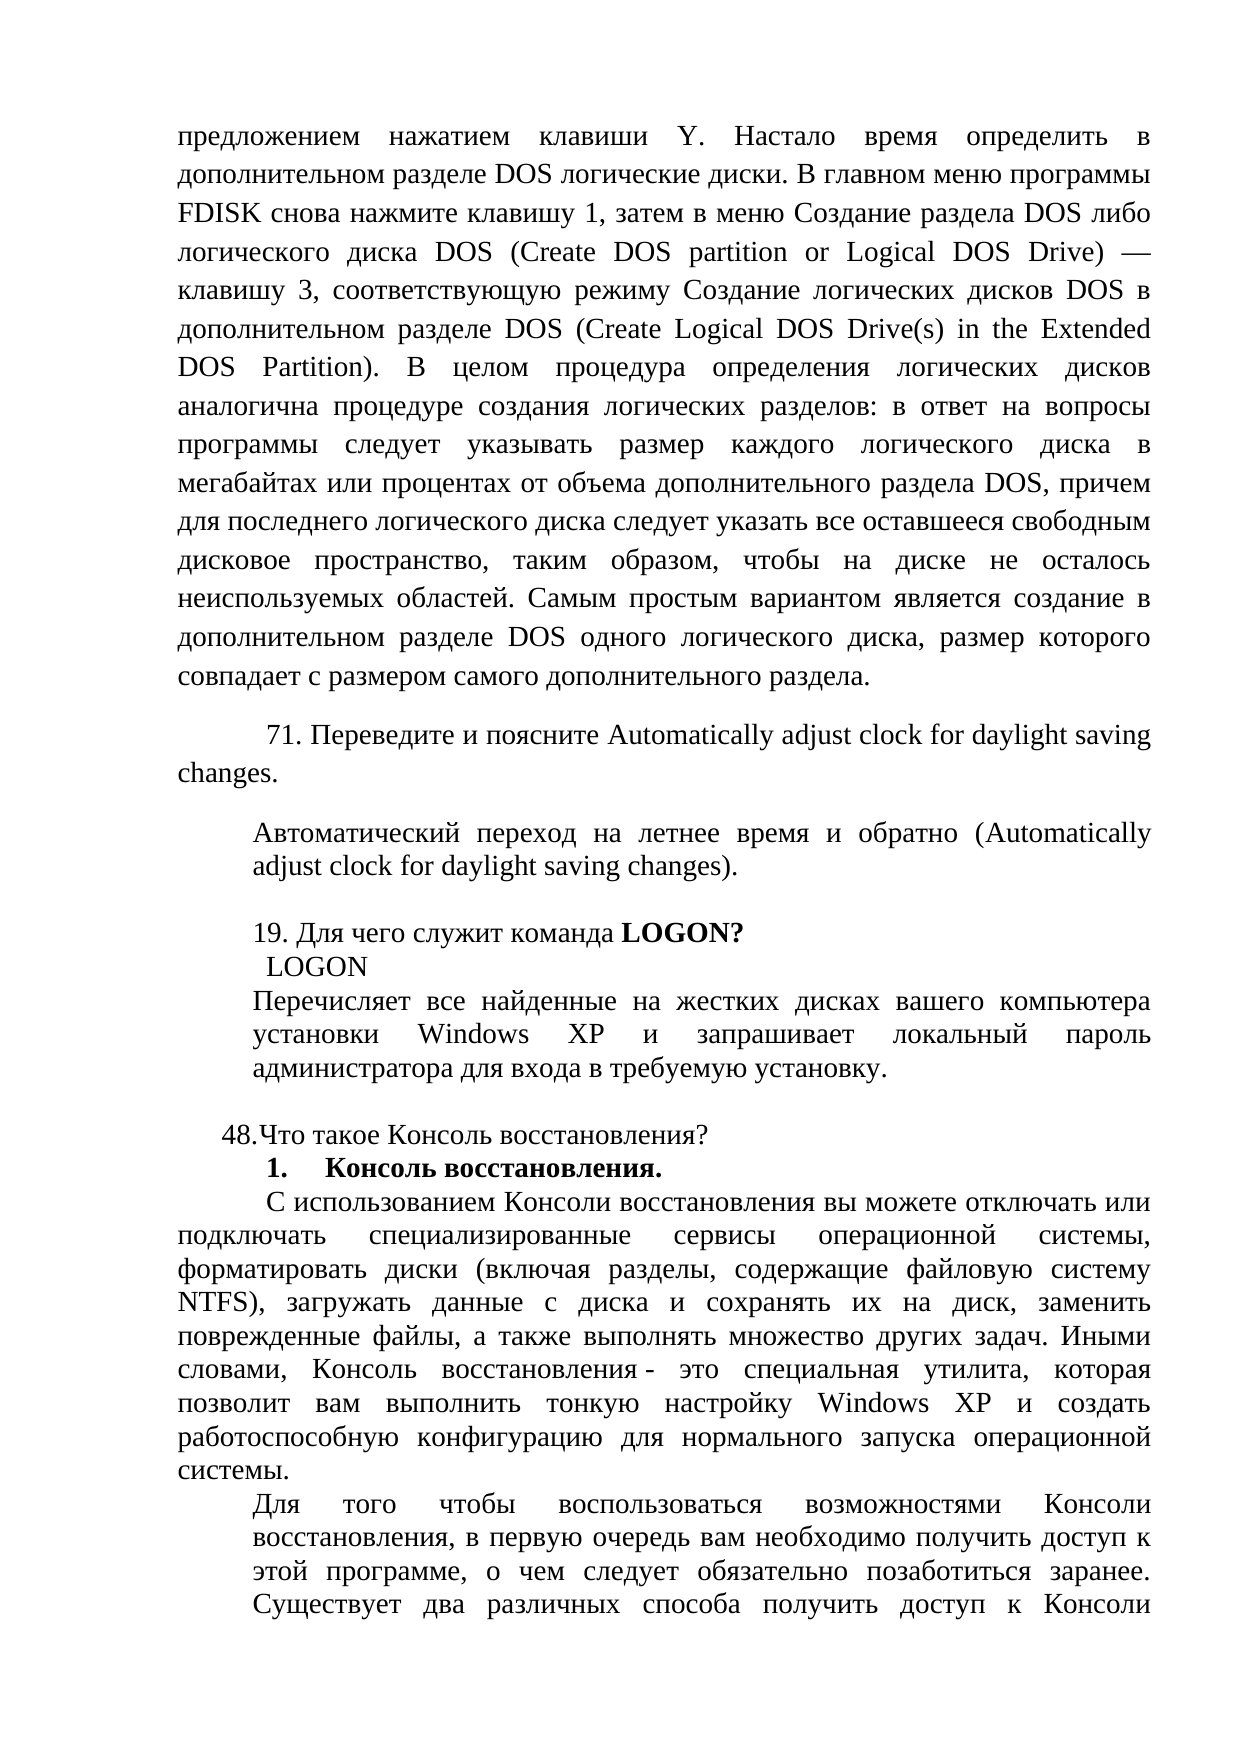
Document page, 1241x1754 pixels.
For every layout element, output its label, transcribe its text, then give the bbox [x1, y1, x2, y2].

text 71. Переведите и поясните Automatically adjust clock for daylight saving changes. [177, 717, 1152, 789]
list Что такое Консоль восстановления? [221, 1117, 1152, 1150]
list Консоль восстановления. [177, 1150, 1152, 1184]
text С использованием Консоли восстановления вы можете отключать или подключать специализированные сервисы операционной системы, форматировать диски (включая разделы, содержащие файловую систему NTFS), загружать данные с диска и сохранять их на диск, заменить поврежденные файлы, а также выполнять множество других задач. Иными словами, Консоль восстановления - это специальная утилита, которая позволит вам выполнить тонкую настройку Windows XP и создать работоспособную конфигурацию для нормального запуска операционной системы. [177, 1184, 1152, 1486]
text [252, 1486, 1152, 1620]
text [177, 118, 1152, 691]
text LOGON [177, 949, 1152, 983]
text Перечисляет все найденные на жестких дисках вашего компьютера установки Windows XP и запрашивает локальный пароль администратора для входа в требуемую установку. [252, 983, 1152, 1083]
text Автоматический переход на летнее время и обратно (Automatically adjust clock for daylight saving changes). [252, 815, 1152, 882]
text 19. Для чего служит команда LOGON? [252, 916, 1152, 949]
